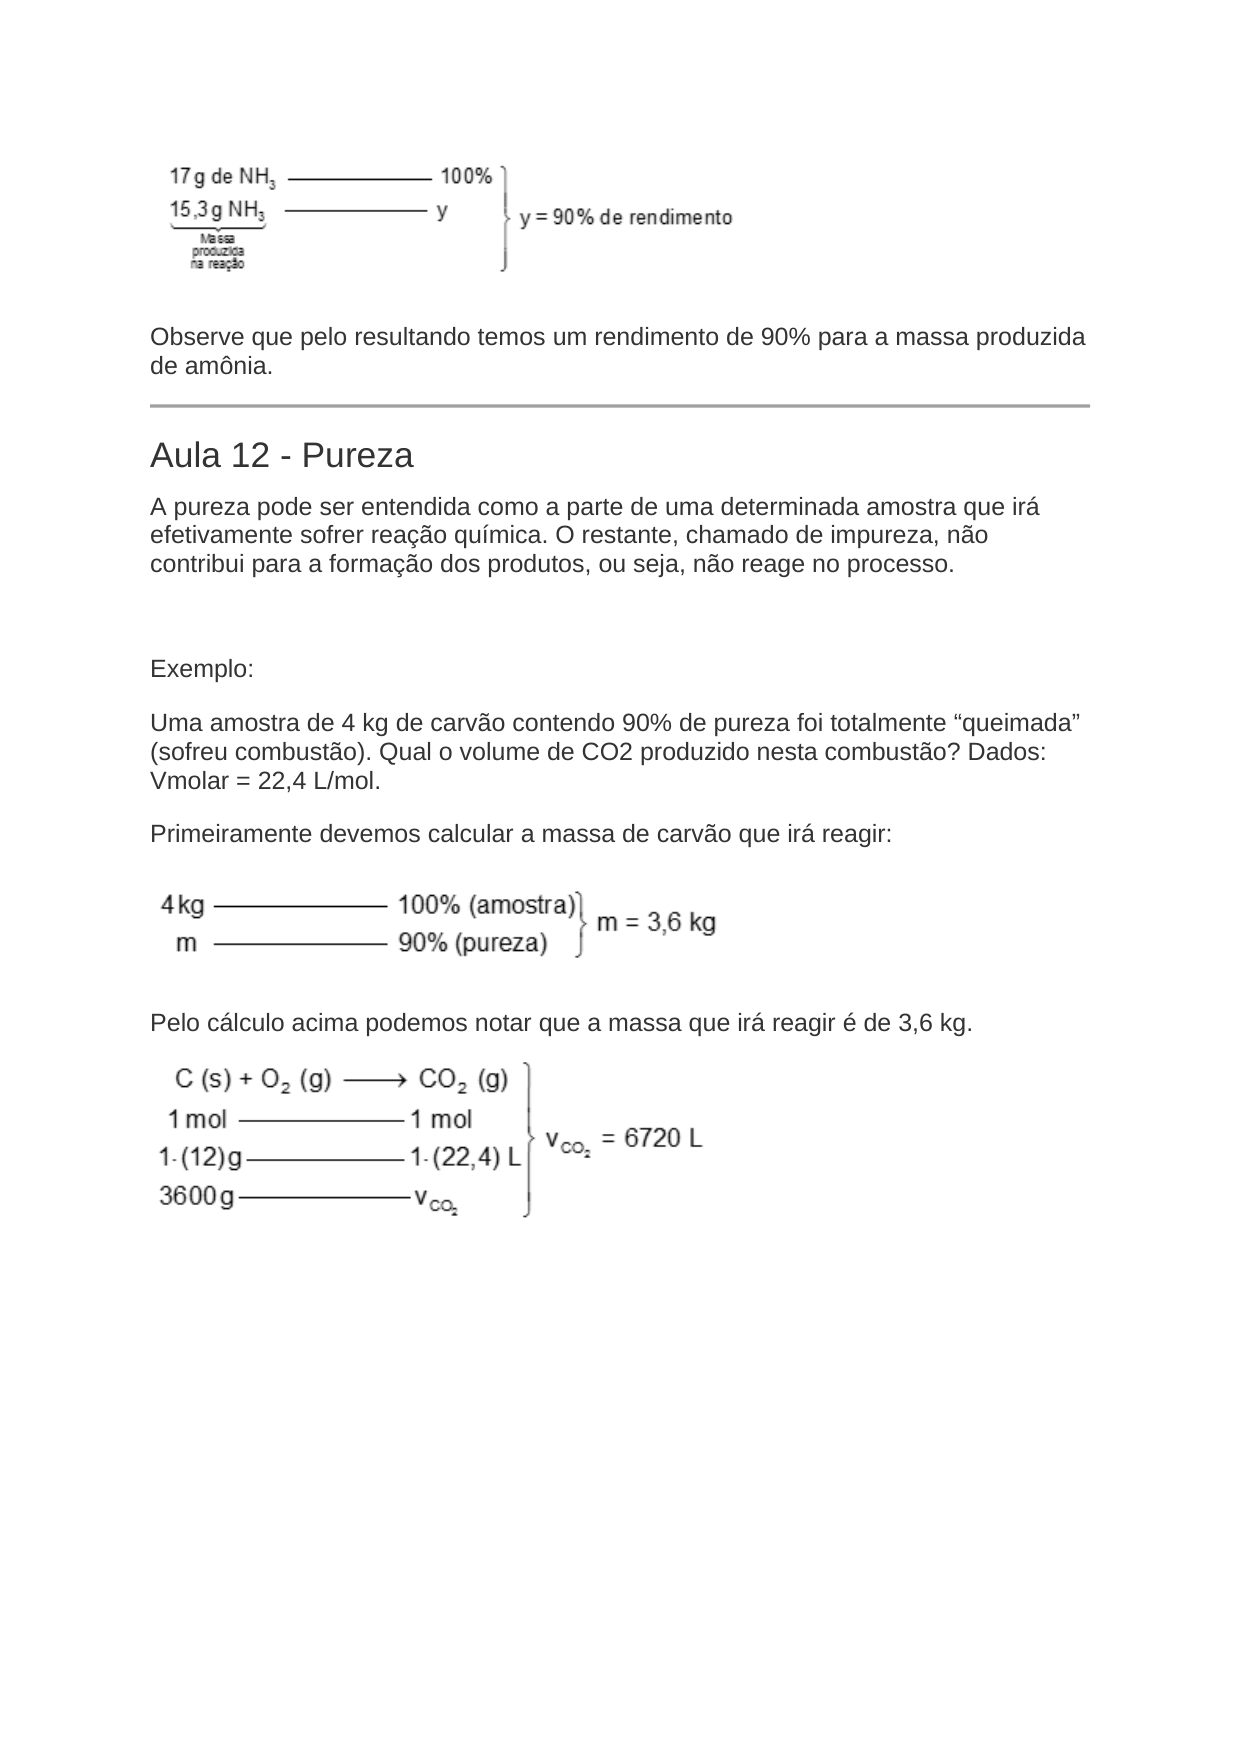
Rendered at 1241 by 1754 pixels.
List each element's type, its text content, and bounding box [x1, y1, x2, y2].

text Observe que pelo resultando temos um rendimento de 90% para a massa produzida de amônia. [150, 322, 1090, 379]
text Exemplo: [150, 654, 1090, 683]
text Primeiramente devemos calcular a massa de carvão que irá reagir: [150, 819, 1090, 848]
picture [150, 873, 732, 983]
subtitle Aula 12 - Pureza [150, 434, 1090, 475]
picture [163, 150, 744, 297]
picture [150, 1061, 722, 1230]
text Uma amostra de 4 kg de carvão contendo 90% de pureza foi totalmente “queimada” (sofreu combustão). Qual o volume de CO2 produzido nesta combustão? Dados: Vmolar = 22,4 L/mol. [150, 708, 1090, 794]
text A pureza pode ser entendida como a parte de uma determinada amostra que irá efetivamente sofrer reação química. O restante, chamado de impureza, não contribui para a formação dos produtos, ou seja, não reage no processo. [150, 492, 1090, 578]
text Pelo cálculo acima podemos notar que a massa que irá reagir é de 3,6 kg. [150, 1007, 1090, 1036]
